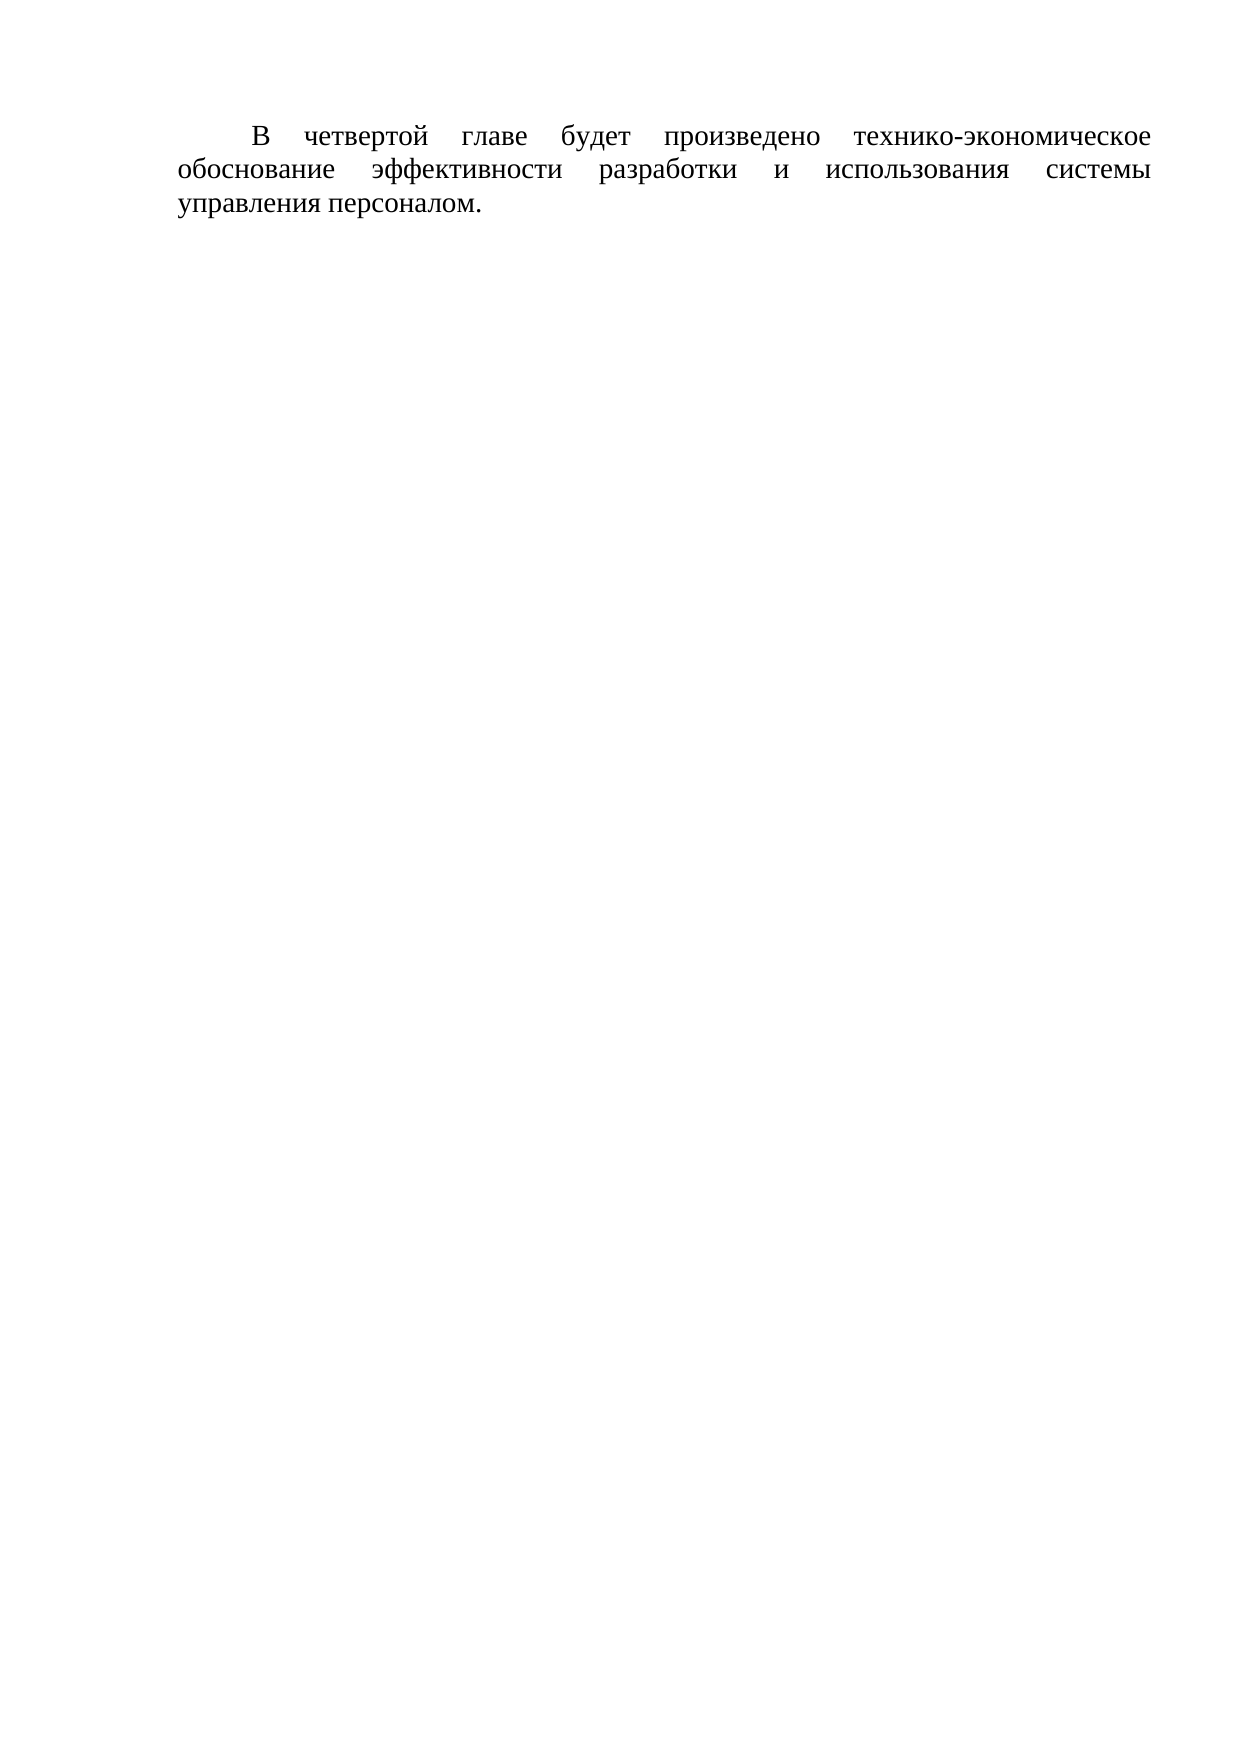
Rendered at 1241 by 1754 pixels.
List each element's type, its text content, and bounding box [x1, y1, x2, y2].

list В четвертой главе будет произведено технико-экономическое обоснование эффективности разработки и использования системы управления персоналом. [177, 118, 1152, 219]
